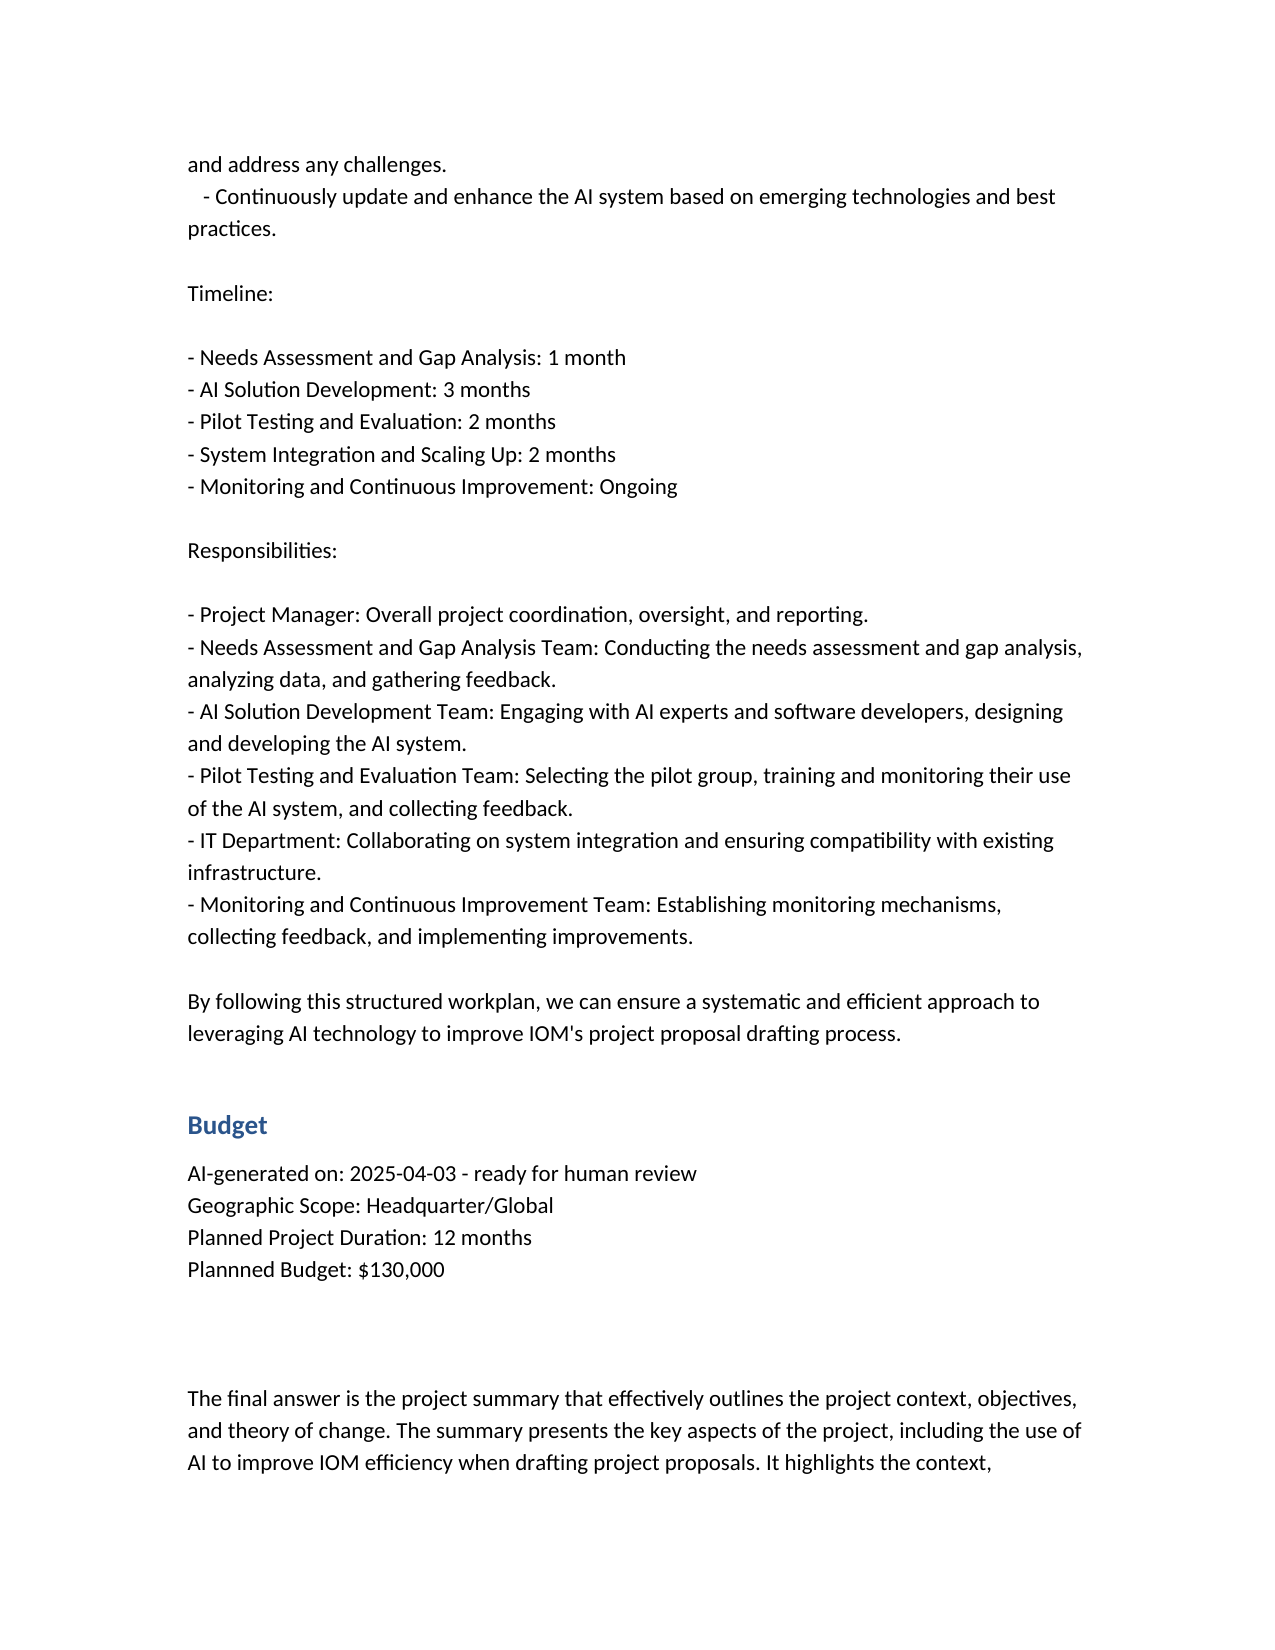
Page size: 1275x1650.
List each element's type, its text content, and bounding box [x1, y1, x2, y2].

subtitle Budget [187, 1108, 1087, 1141]
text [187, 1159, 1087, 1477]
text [187, 150, 1087, 1079]
